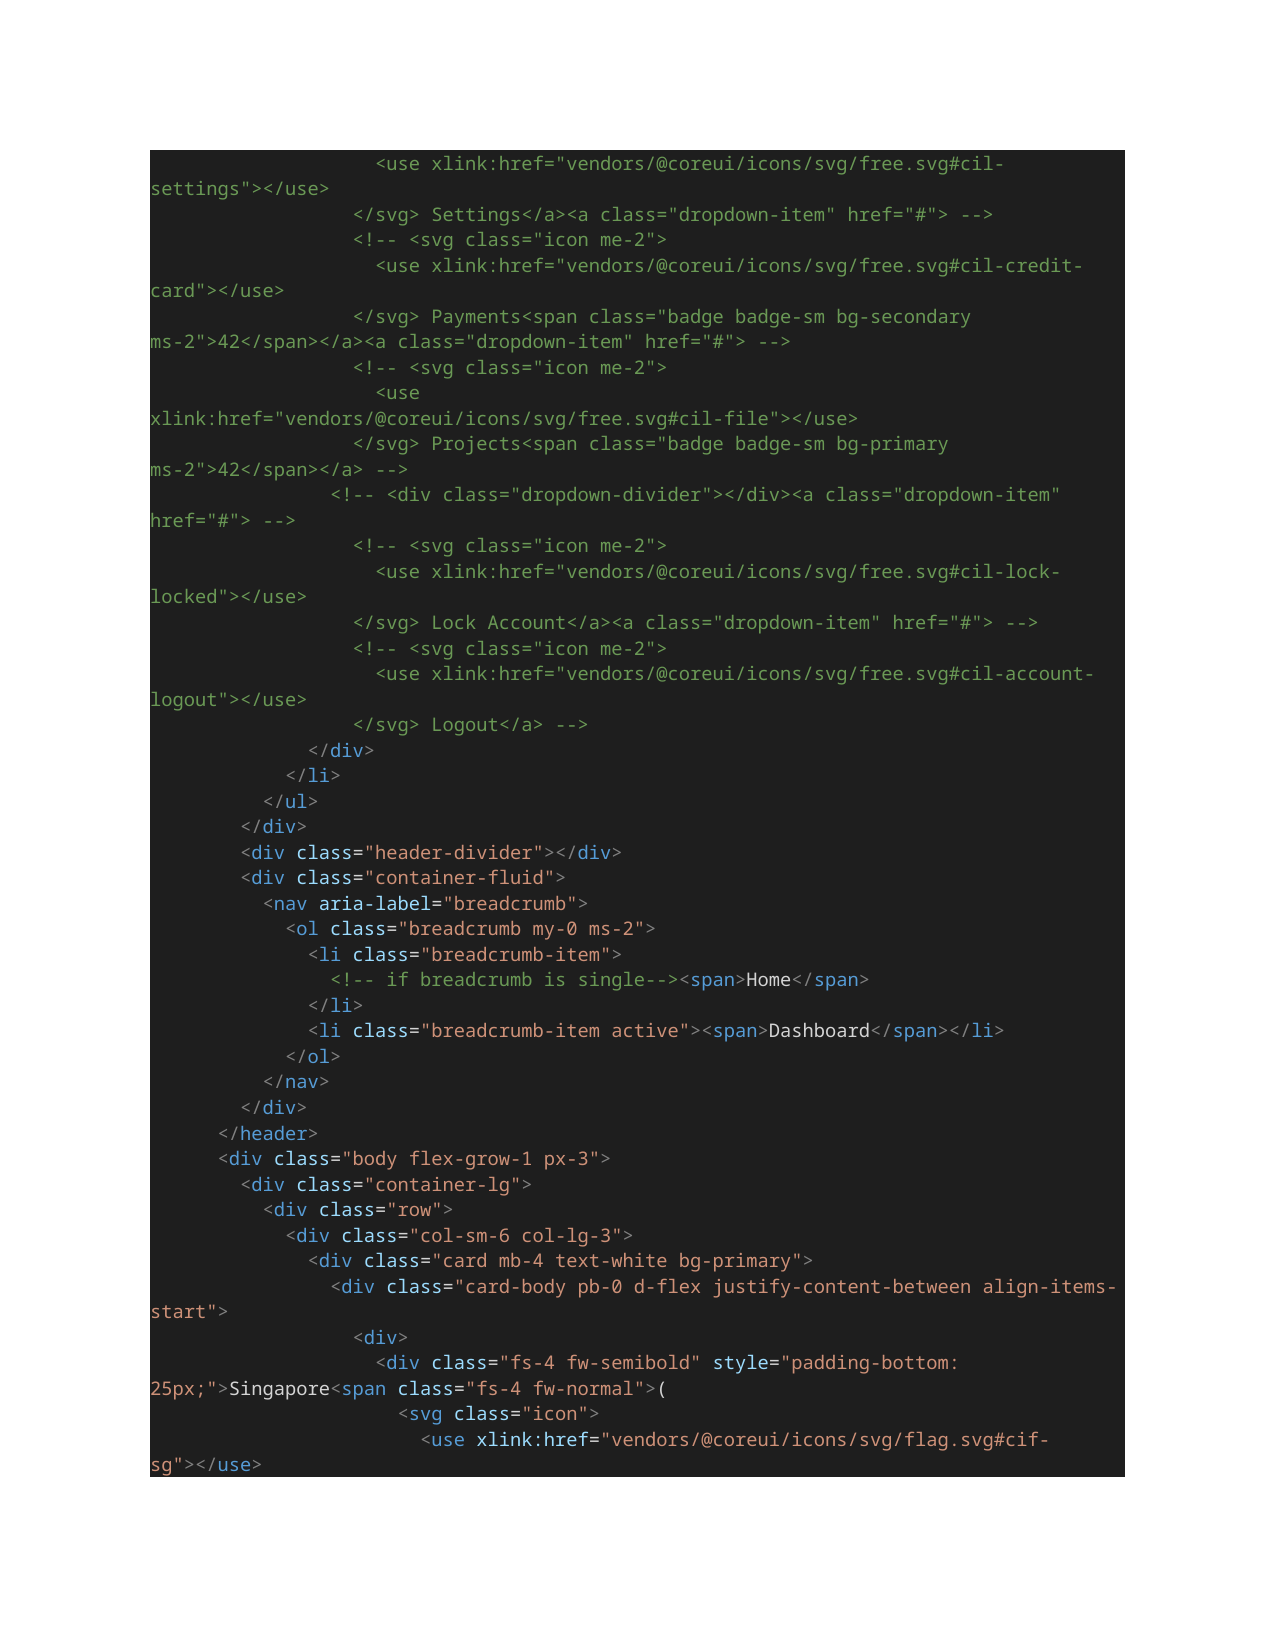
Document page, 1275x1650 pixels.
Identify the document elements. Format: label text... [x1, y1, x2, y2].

text <!-- <svg class="icon me-2"> [150, 227, 1125, 252]
text <!-- <svg class="icon me-2"> [150, 635, 1125, 660]
text <div class="container-fluid"> [150, 864, 1125, 890]
text </svg> Payments<span class="badge badge-sm bg-secondary ms-2">42</span></a><a class="dropdown-item" href="#"> --> [150, 303, 1125, 354]
text <div class="body flex-grow-1 px-3"> [150, 1145, 1125, 1171]
text <use xlink:href="vendors/@coreui/icons/svg/free.svg#cil-account-logout"></use> [150, 660, 1125, 711]
text <div class="row"> [150, 1196, 1125, 1222]
text </svg> Projects<span class="badge badge-sm bg-primary ms-2">42</span></a> --> [150, 431, 1125, 482]
text <div class="header-divider"></div> [150, 839, 1125, 864]
text <div class="col-sm-6 col-lg-3"> [150, 1222, 1125, 1247]
text <use xlink:href="vendors/@coreui/icons/svg/flag.svg#cif-sg"></use> [150, 1426, 1125, 1477]
text <use xlink:href="vendors/@coreui/icons/svg/free.svg#cil-lock-locked"></use> [150, 558, 1125, 609]
text <div class="container-lg"> [150, 1171, 1125, 1196]
text <li class="breadcrumb-item active"><span>Dashboard</span></li> [150, 1018, 1125, 1043]
text <nav aria-label="breadcrumb"> [150, 890, 1125, 916]
text </svg> Settings</a><a class="dropdown-item" href="#"> --> [150, 201, 1125, 227]
text <use xlink:href="vendors/@coreui/icons/svg/free.svg#cil-file"></use> [150, 380, 1125, 431]
text <svg class="icon"> [150, 1401, 1125, 1426]
text </li> [150, 992, 1125, 1018]
text </div> [150, 1094, 1125, 1120]
text <div class="fs-4 fw-semibold" style="padding-bottom: 25px;">Singapore<span class="fs-4 fw-normal">( [150, 1349, 1125, 1401]
text </svg> Lock Account</a><a class="dropdown-item" href="#"> --> [150, 609, 1125, 635]
text </li> [150, 762, 1125, 788]
text <!-- <div class="dropdown-divider"></div><a class="dropdown-item" href="#"> --> [150, 482, 1125, 533]
text <div> [150, 1324, 1125, 1349]
text <div class="card-body pb-0 d-flex justify-content-between align-items-start"> [150, 1273, 1125, 1324]
text <!-- <svg class="icon me-2"> [150, 354, 1125, 380]
text </ul> [150, 788, 1125, 813]
text </nav> [150, 1069, 1125, 1094]
text </header> [150, 1120, 1125, 1145]
text <ol class="breadcrumb my-0 ms-2"> [150, 916, 1125, 941]
text </div> [150, 813, 1125, 839]
text </div> [150, 737, 1125, 762]
text <use xlink:href="vendors/@coreui/icons/svg/free.svg#cil-settings"></use> [150, 150, 1125, 201]
text </ol> [150, 1043, 1125, 1069]
text <li class="breadcrumb-item"> [150, 941, 1125, 967]
text <div class="card mb-4 text-white bg-primary"> [150, 1247, 1125, 1273]
text <!-- <svg class="icon me-2"> [150, 533, 1125, 558]
text <!-- if breadcrumb is single--><span>Home</span> [150, 967, 1125, 992]
text <use xlink:href="vendors/@coreui/icons/svg/free.svg#cil-credit-card"></use> [150, 252, 1125, 303]
text </svg> Logout</a> --> [150, 711, 1125, 737]
